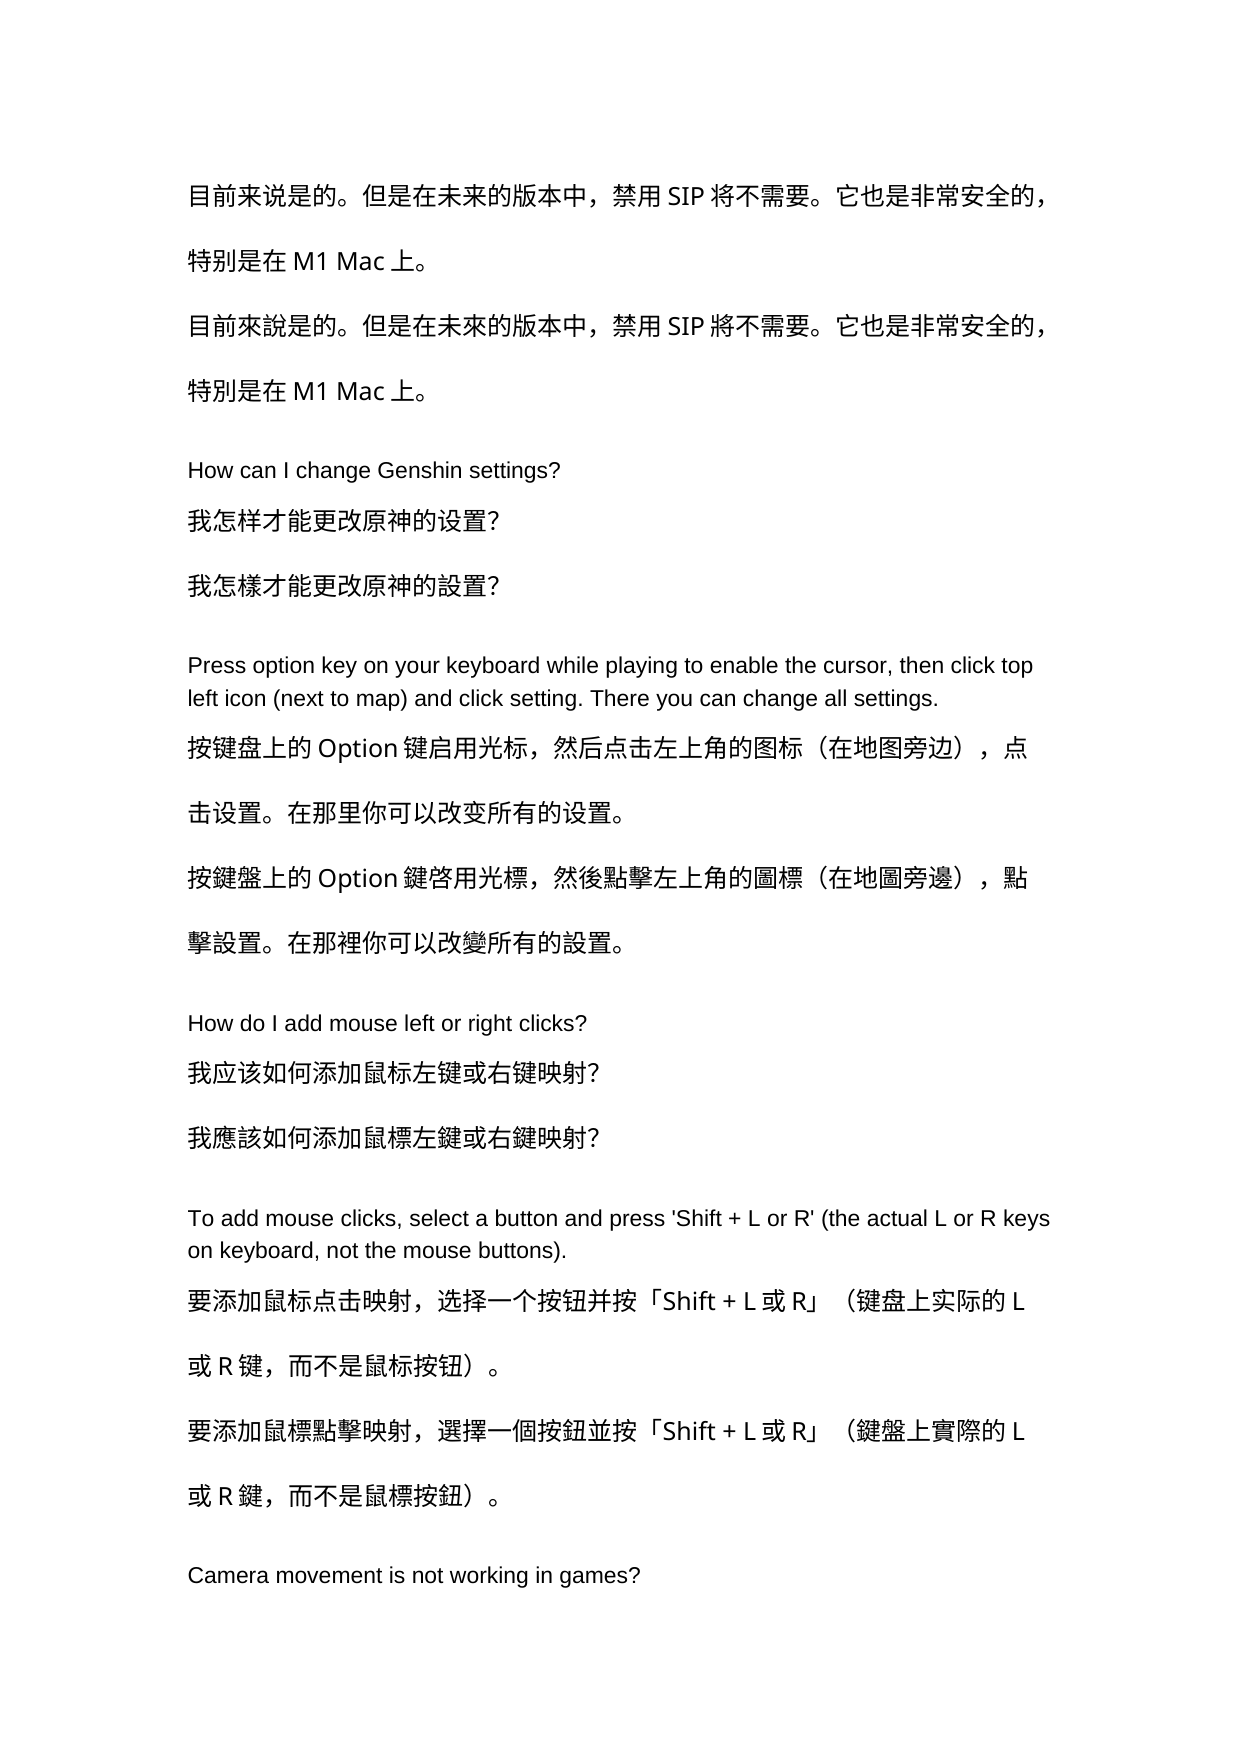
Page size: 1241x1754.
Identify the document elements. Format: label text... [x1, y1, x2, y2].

text 要添加鼠標點擊映射，選擇一個按鈕並按「Shift + L或R」（鍵盤上實際的L或R鍵，而不是鼠標按鈕）。 [187, 1397, 1053, 1527]
text Press option key on your keyboard while playing to enable the cursor, then click top left icon (next to map) and click setting. There you can change all settings. [187, 649, 1053, 714]
text To add mouse clicks, select a button and press 'Shift + L or R' (the actual L or R keys on keyboard, not the mouse buttons). [187, 1202, 1053, 1267]
text 要添加鼠标点击映射，选择一个按钮并按「Shift + L或R」（键盘上实际的L或R键，而不是鼠标按钮）。 [187, 1267, 1053, 1397]
text 按鍵盤上的Option鍵啓用光標，然後點擊左上角的圖標（在地圖旁邊），點擊設置。在那裡你可以改變所有的設置。 [187, 844, 1053, 974]
text 我怎樣才能更改原神的設置？ [187, 552, 1053, 617]
text How can I change Genshin settings? [187, 454, 1053, 487]
text 目前來說是的。但是在未來的版本中，禁用SIP將不需要。它也是非常安全的，特別是在M1 Mac上。 [187, 292, 1053, 422]
text How do I add mouse left or right clicks? [187, 1007, 1053, 1039]
text 我应该如何添加鼠标左键或右键映射？ [187, 1039, 1053, 1104]
text 我應該如何添加鼠標左鍵或右鍵映射？ [187, 1104, 1053, 1169]
text 我怎样才能更改原神的设置？ [187, 487, 1053, 552]
text Camera movement is not working in games? [187, 1559, 1053, 1592]
text 按键盘上的Option键启用光标，然后点击左上角的图标（在地图旁边），点击设置。在那里你可以改变所有的设置。 [187, 714, 1053, 844]
text 目前来说是的。但是在未来的版本中，禁用SIP将不需要。它也是非常安全的，特别是在M1 Mac上。 [187, 162, 1053, 292]
